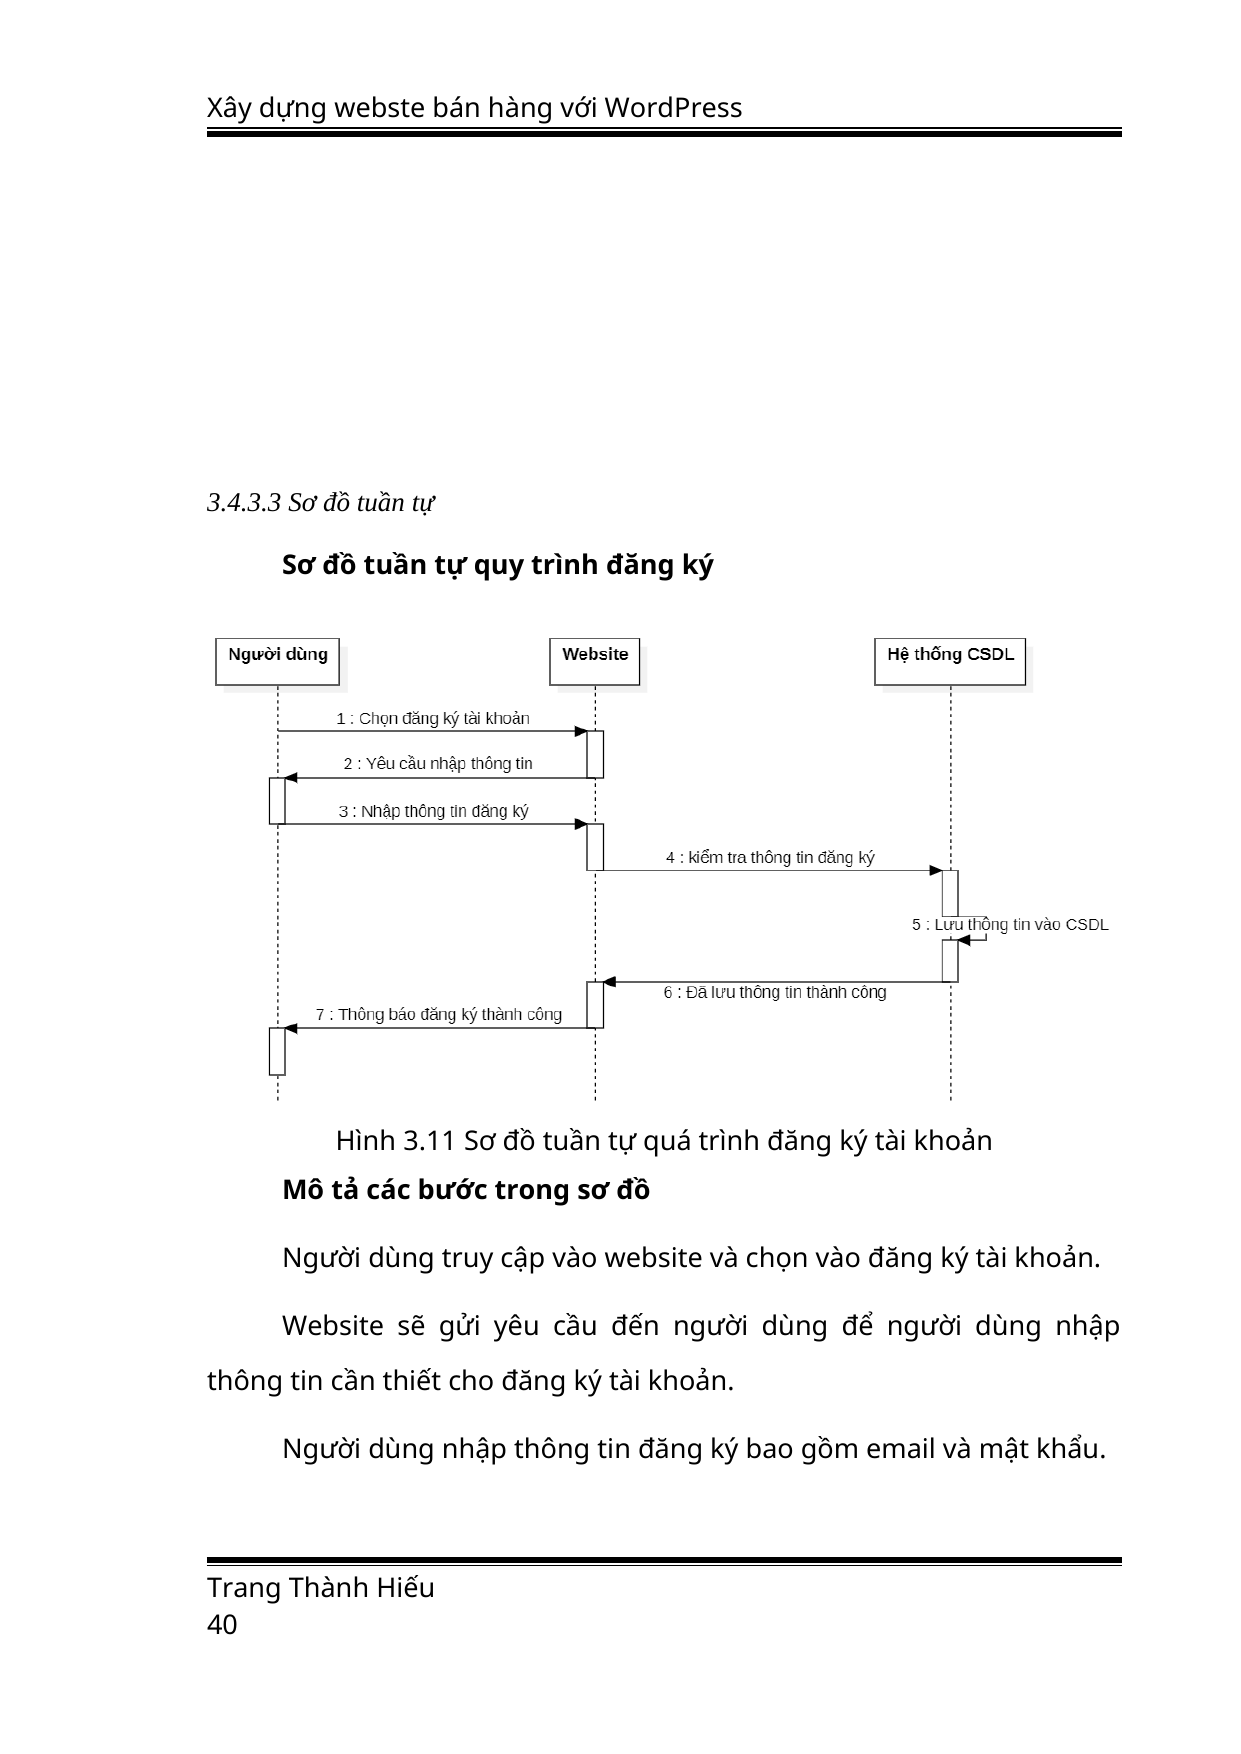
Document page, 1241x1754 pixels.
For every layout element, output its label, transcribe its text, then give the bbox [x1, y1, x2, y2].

text Người dùng truy cập vào website và chọn vào đăng ký tài khoản. [207, 1238, 1122, 1275]
text Người dùng nhập thông tin đăng ký bao gồm email và mật khẩu. [207, 1429, 1122, 1466]
text Sơ đồ tuần tự quy trình đăng ký [207, 546, 1122, 582]
picture [206, 613, 1123, 1102]
subtitle Sơ đồ tuần tự [207, 486, 1122, 518]
text Website sẽ gửi yêu cầu đến người dùng để người dùng nhập thông tin cần thiết cho đăng ký tài khoản. [207, 1306, 1122, 1398]
text Mô tả các bước trong sơ đồ [207, 1171, 1122, 1207]
